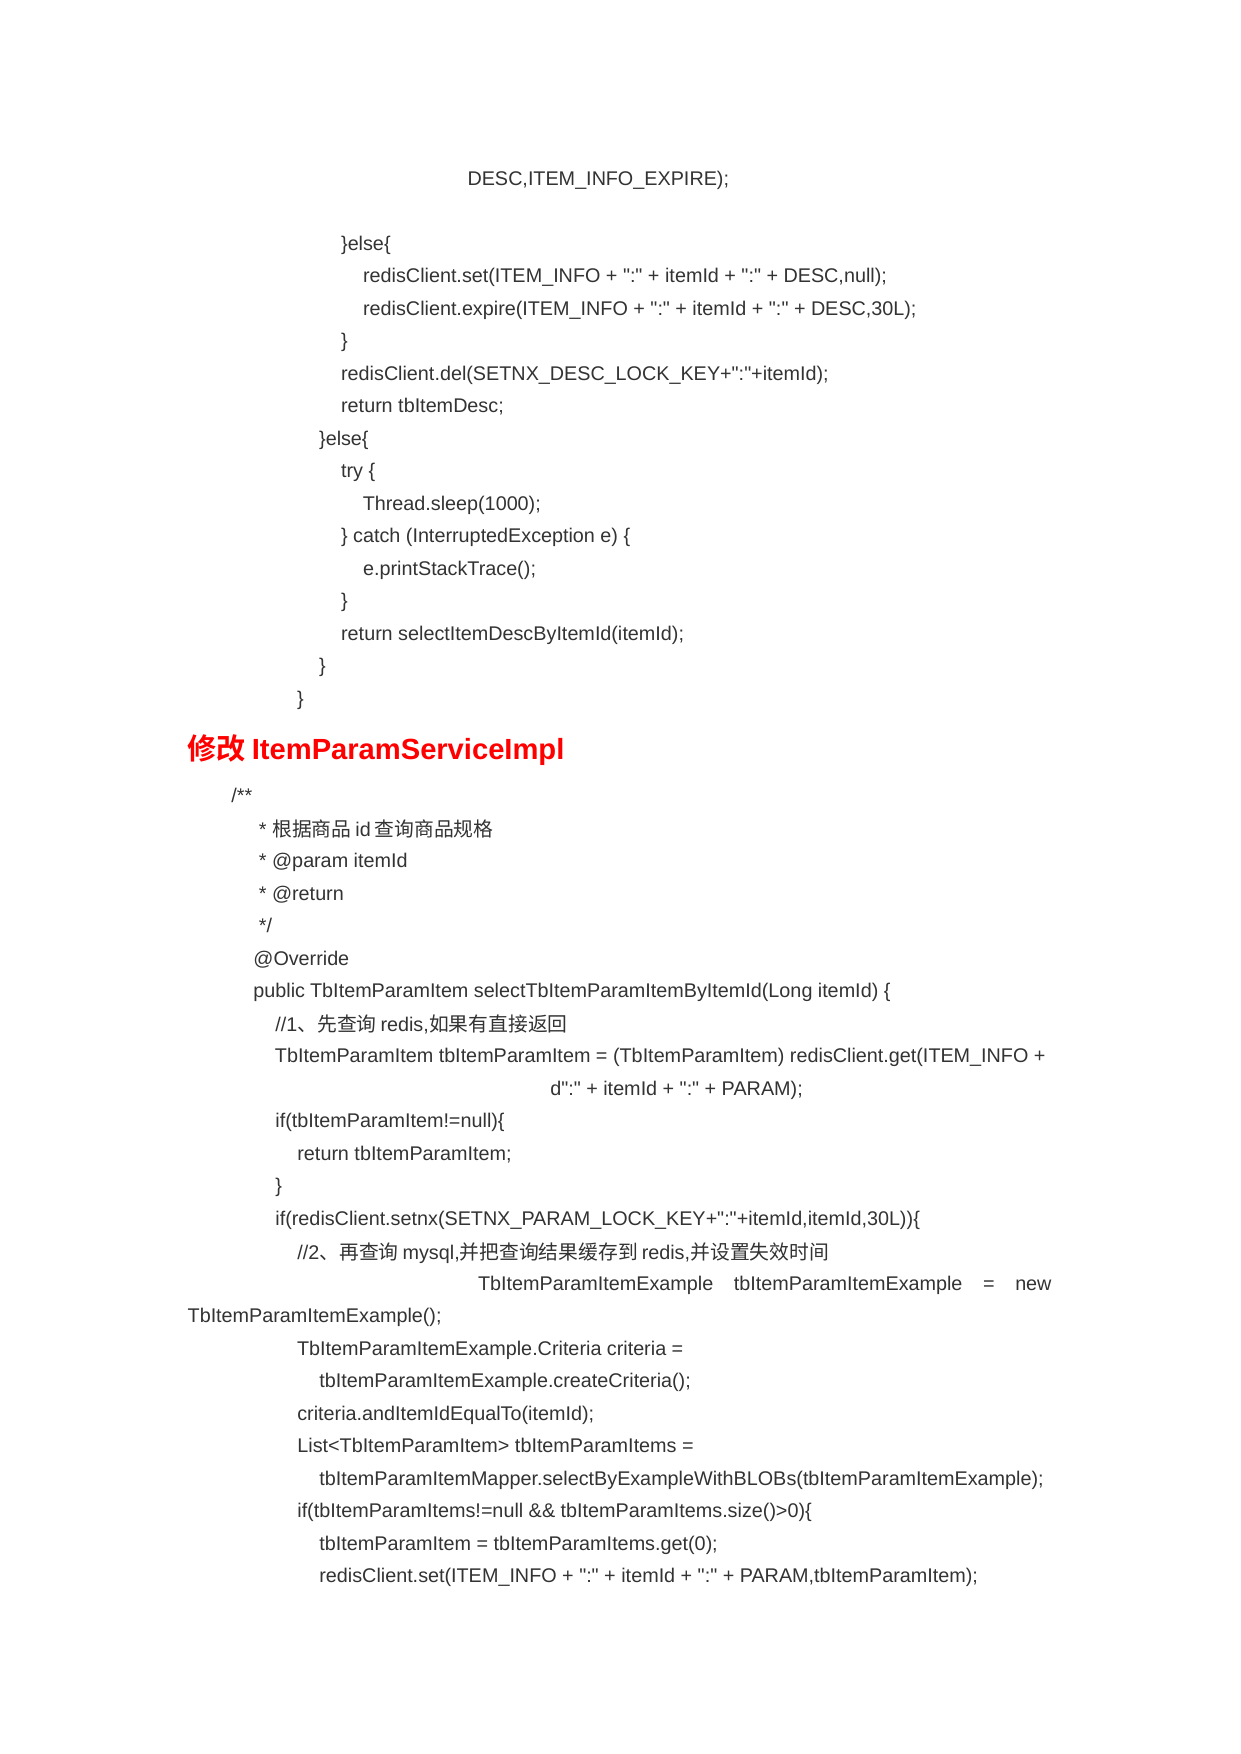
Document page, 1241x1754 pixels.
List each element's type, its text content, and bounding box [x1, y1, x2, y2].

text criteria.andItemIdEqualTo(itemId); [187, 1397, 1053, 1429]
text try { [231, 454, 1053, 487]
text * @param itemId [187, 844, 1053, 877]
text tbItemParamItemExample.createCriteria(); [187, 1364, 1053, 1397]
text }else{ [231, 422, 1053, 454]
text } catch (InterruptedException e) { [231, 519, 1053, 552]
text redisClient.set(ITEM_INFO + ":" + itemId + ":" + PARAM,tbItemParamItem); [187, 1559, 1053, 1592]
text Thread.sleep(1000); [231, 487, 1053, 519]
text } [231, 682, 1053, 714]
text List<TbItemParamItem> tbItemParamItems = [187, 1429, 1053, 1462]
text return tbItemDesc; [231, 389, 1053, 422]
text if(tbItemParamItems!=null && tbItemParamItems.size()>0){ [187, 1494, 1053, 1527]
text * 根据商品id查询商品规格 [187, 812, 1053, 844]
text if(tbItemParamItem!=null){ [187, 1104, 1053, 1137]
text return selectItemDescByItemId(itemId); [231, 617, 1053, 649]
text DESC,ITEM_INFO_EXPIRE); [231, 162, 1053, 194]
text } [231, 649, 1053, 682]
text //2、再查询mysql,并把查询结果缓存到redis,并设置失效时间 [187, 1234, 1053, 1267]
text @Override [187, 942, 1053, 974]
text 修改ItemParamServiceImpl [187, 714, 1053, 779]
text redisClient.expire(ITEM_INFO + ":" + itemId + ":" + DESC,30L); [231, 292, 1053, 324]
text * @return [187, 877, 1053, 909]
text if(redisClient.setnx(SETNX_PARAM_LOCK_KEY+":"+itemId,itemId,30L)){ [187, 1202, 1053, 1234]
text }else{ [231, 227, 1053, 259]
text } [231, 584, 1053, 617]
text d":" + itemId + ":" + PARAM); [187, 1072, 1053, 1104]
text public TbItemParamItem selectTbItemParamItemByItemId(Long itemId) { [187, 974, 1053, 1007]
text tbItemParamItem = tbItemParamItems.get(0); [187, 1527, 1053, 1559]
text TbItemParamItemExample tbItemParamItemExample = new TbItemParamItemExample(); [187, 1267, 1053, 1332]
text e.printStackTrace(); [231, 552, 1053, 584]
text } [187, 1169, 1053, 1202]
text /** [187, 779, 1053, 812]
text tbItemParamItemMapper.selectByExampleWithBLOBs(tbItemParamItemExample); [187, 1462, 1053, 1494]
text TbItemParamItem tbItemParamItem = (TbItemParamItem) redisClient.get(ITEM_INFO + [187, 1039, 1053, 1072]
text */ [187, 909, 1053, 942]
text return tbItemParamItem; [187, 1137, 1053, 1169]
text } [231, 324, 1053, 357]
text //1、先查询redis,如果有直接返回 [187, 1007, 1053, 1039]
text TbItemParamItemExample.Criteria criteria = [187, 1332, 1053, 1364]
text redisClient.del(SETNX_DESC_LOCK_KEY+":"+itemId); [231, 357, 1053, 389]
text redisClient.set(ITEM_INFO + ":" + itemId + ":" + DESC,null); [231, 259, 1053, 292]
